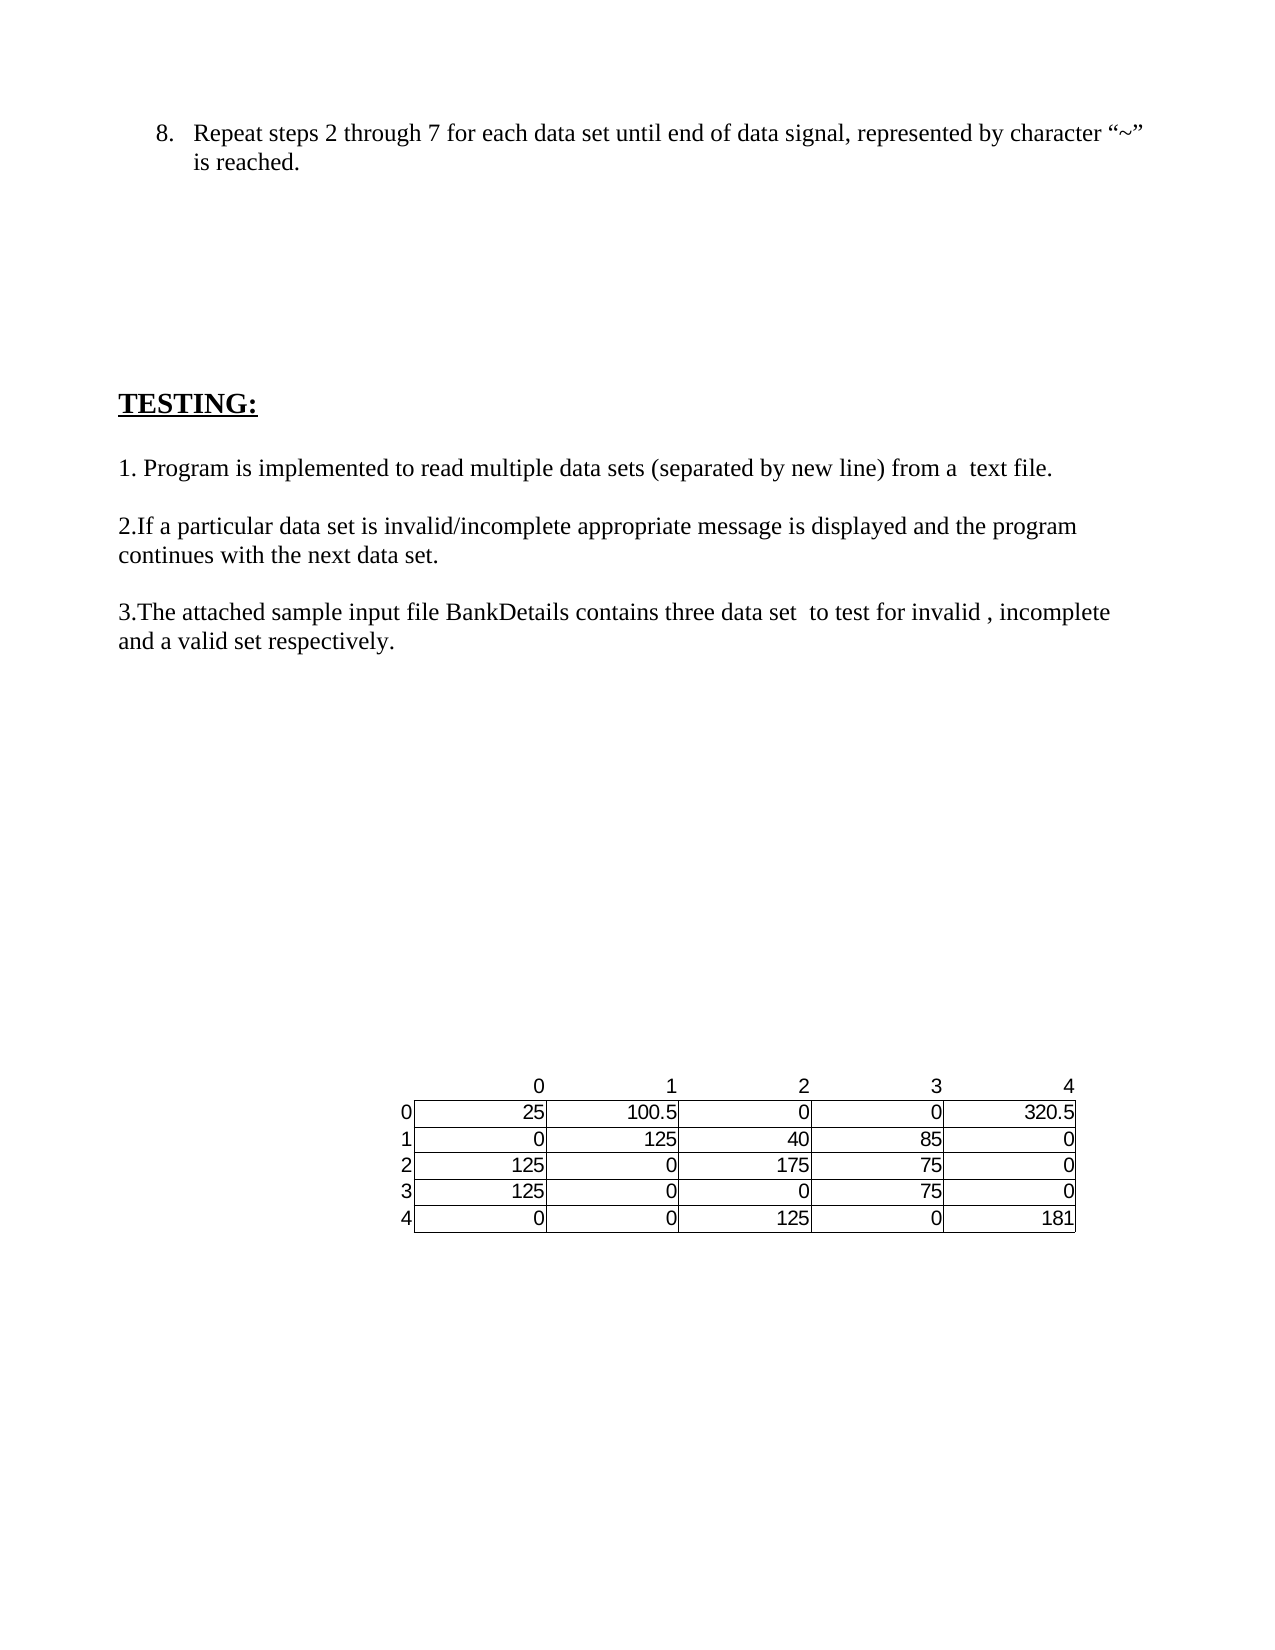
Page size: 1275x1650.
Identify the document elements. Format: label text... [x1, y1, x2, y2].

text TESTING: [118, 386, 1157, 420]
text 1. Program is implemented to read multiple data sets (separated by new line) from a text file. [118, 453, 1157, 482]
text 2.If a particular data set is invalid/incomplete appropriate message is displayed and the program continues with the next data set. [118, 511, 1157, 568]
text 3.The attached sample input file BankDetails contains three data set to test for invalid , incomplete and a valid set respectively. [118, 597, 1157, 655]
list Repeat steps 2 through 7 for each data set until end of data signal, represented by character “~” is reached. [156, 118, 1157, 176]
